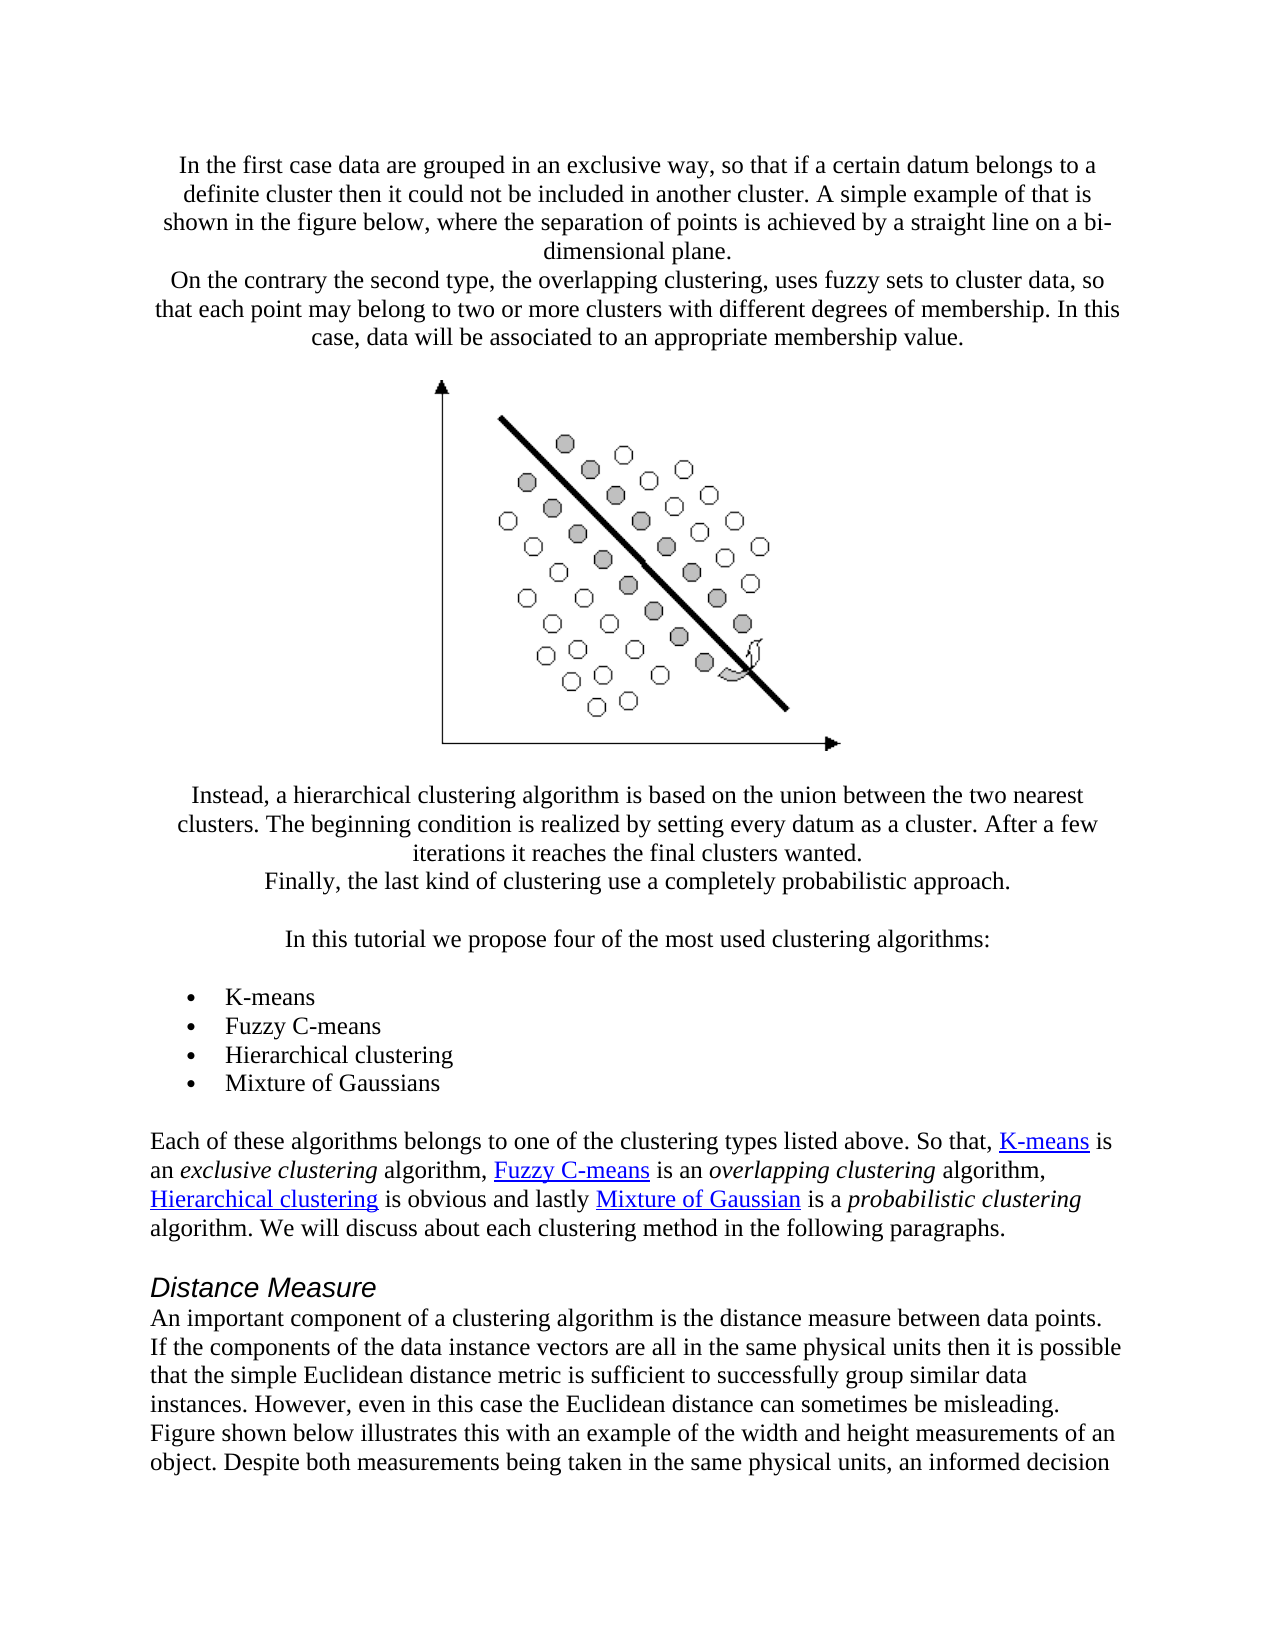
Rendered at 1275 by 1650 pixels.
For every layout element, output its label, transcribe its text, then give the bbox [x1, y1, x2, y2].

list Fuzzy C-means [187, 1011, 1125, 1040]
picture [434, 380, 841, 751]
list K-means [187, 982, 1125, 1011]
list Hierarchical clustering [187, 1040, 1125, 1068]
list Mixture of Gaussians [187, 1068, 1125, 1097]
text Each of these algorithms belongs to one of the clustering types listed above. So that, K-means is an exclusive clustering algorithm, Fuzzy C-means is an overlapping clustering algorithm, Hierarchical clustering is obvious and lastly Mixture of Gaussian is a probabilistic clustering algorithm. We will discuss about each clustering method in the following paragraphs. [150, 1126, 1125, 1241]
text Instead, a hierarchical clustering algorithm is based on the union between the two nearest clusters. The beginning condition is realized by setting every datum as a cluster. After a few iterations it reaches the final clusters wanted. Finally, the last kind of clustering use a completely probabilistic approach. [150, 780, 1125, 895]
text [150, 1271, 1125, 1475]
text In this tutorial we propose four of the most used clustering algorithms: [150, 924, 1125, 953]
text In the first case data are grouped in an exclusive way, so that if a certain datum belongs to a definite cluster then it could not be included in another cluster. A simple example of that is shown in the figure below, where the separation of points is achieved by a straight line on a bi-dimensional plane. On the contrary the second type, the overlapping clustering, uses fuzzy sets to cluster data, so that each point may belong to two or more clusters with different degrees of membership. In this case, data will be associated to an appropriate membership value. [150, 150, 1125, 351]
